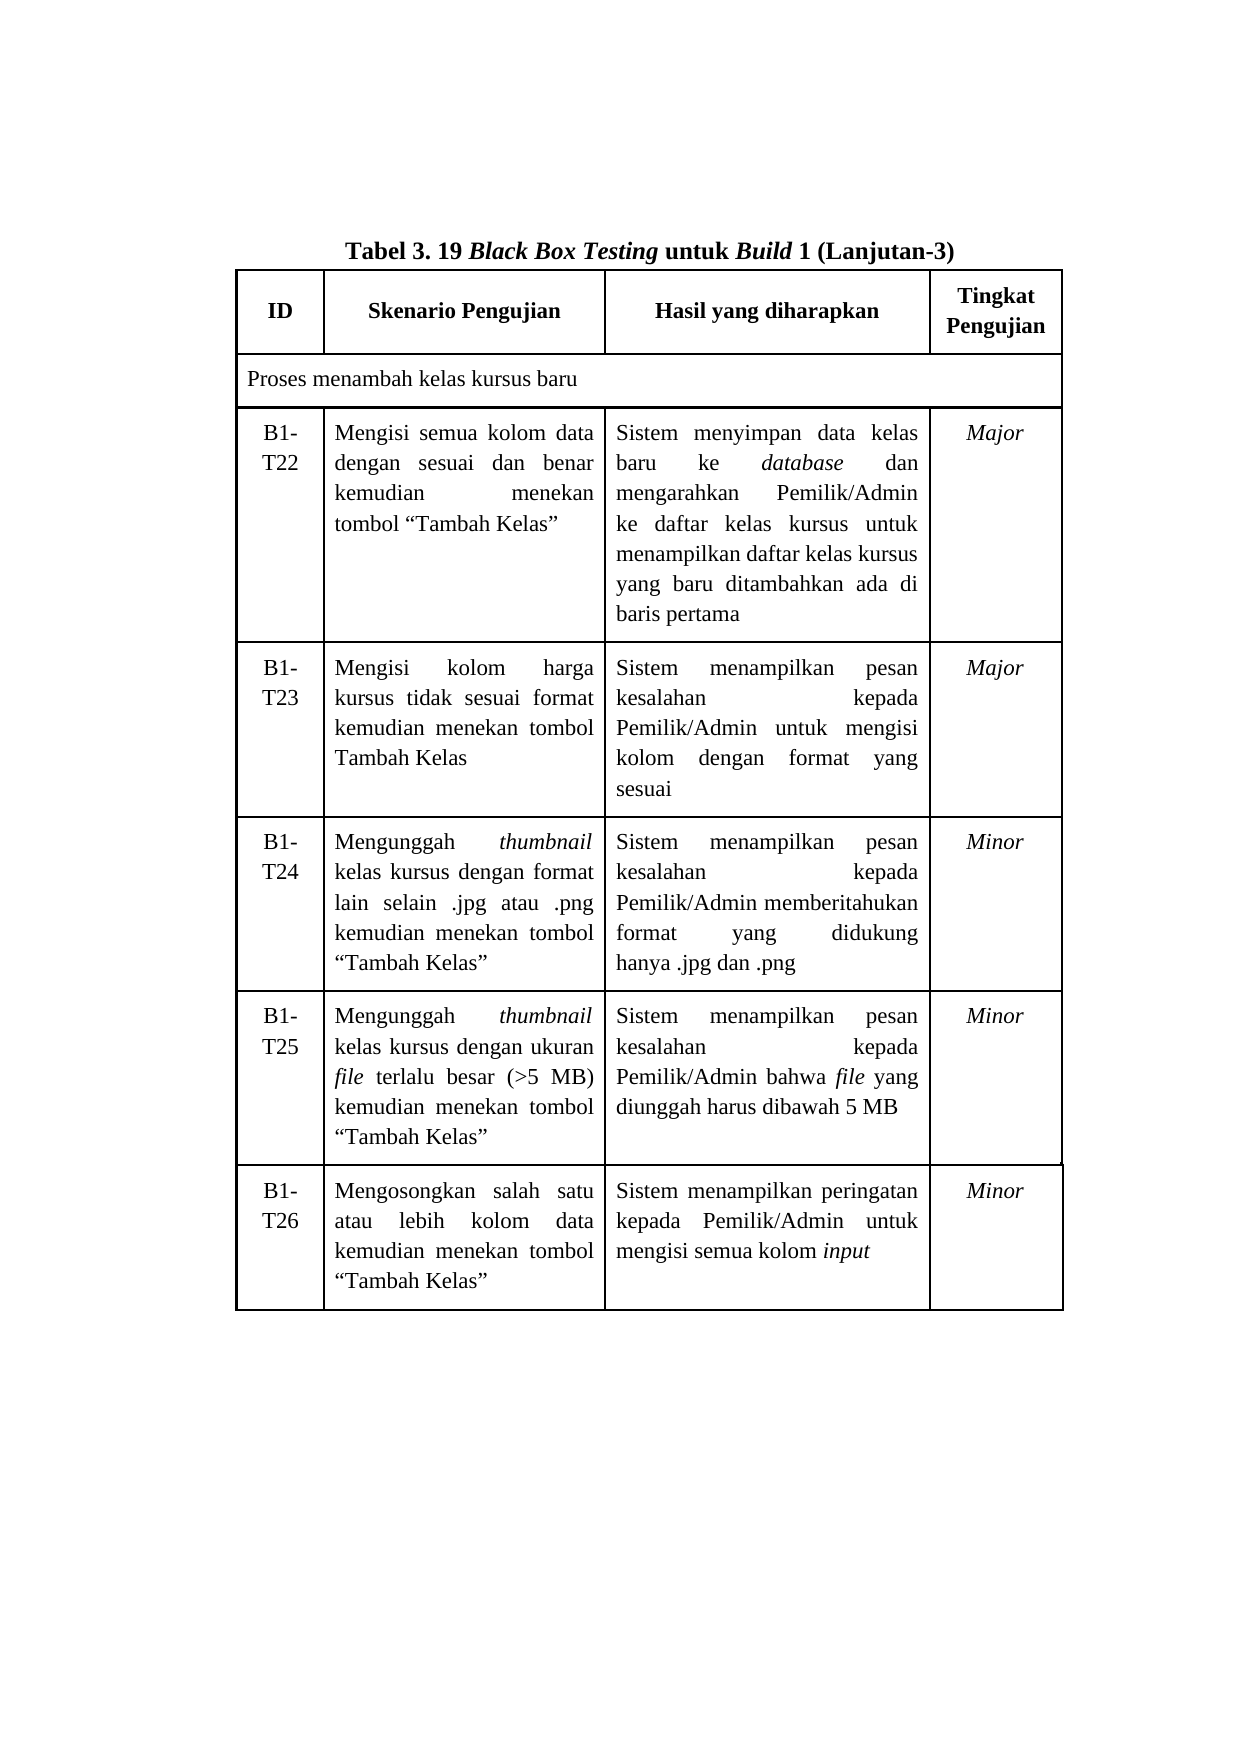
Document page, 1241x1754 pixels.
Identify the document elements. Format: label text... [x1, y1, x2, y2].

table_cell Major [931, 643, 1061, 816]
table_cell B1-T25 [238, 992, 323, 1164]
table_cell B1-T23 [238, 643, 323, 816]
table_cell Major [931, 409, 1061, 641]
table_cell Mengunggah thumbnail kelas kursus dengan ukuran file terlalu besar (>5 MB) kemudian menekan tombol “Tambah Kelas” [325, 992, 604, 1164]
table_header Tingkat Pengujian [931, 271, 1061, 353]
table_cell Sistem menampilkan pesan kesalahan kepada Pemilik/Admin untuk mengisi kolom dengan format yang sesuai [606, 643, 929, 816]
table_cell B1-T22 [238, 409, 323, 641]
table_header ID [238, 271, 323, 353]
table_cell B1-T26 [238, 1166, 323, 1308]
table_cell Mengisi semua kolom data dengan sesuai dan benar kemudian menekan tombol “Tambah Kelas” [325, 409, 604, 641]
table_header Hasil yang diharapkan [606, 271, 929, 353]
table_cell Sistem menyimpan data kelas baru ke database dan mengarahkan Pemilik/Admin ke daftar kelas kursus untuk menampilkan daftar kelas kursus yang baru ditambahkan ada di baris pertama [606, 409, 929, 641]
text Tabel 3. 19 Black Box Testing untuk Build 1 (Lanjutan-3) [236, 236, 1063, 265]
table_cell Sistem menampilkan peringatan kepada Pemilik/Admin untuk mengisi semua kolom input [606, 1166, 929, 1308]
table_cell Sistem menampilkan pesan kesalahan kepada Pemilik/Admin bahwa file yang diunggah harus dibawah 5 MB [606, 992, 929, 1164]
table_cell Sistem menampilkan pesan kesalahan kepada Pemilik/Admin memberitahukan format yang didukung hanya .jpg dan .png [606, 818, 929, 990]
table_cell Mengisi kolom harga kursus tidak sesuai format kemudian menekan tombol Tambah Kelas [325, 643, 604, 816]
table_cell B1-T24 [238, 818, 323, 990]
table_cell Minor [931, 818, 1061, 990]
table_cell Minor [931, 1166, 1062, 1308]
table_cell Proses menambah kelas kursus baru [238, 355, 1061, 406]
table_cell Mengunggah thumbnail kelas kursus dengan format lain selain .jpg atau .png kemudian menekan tombol “Tambah Kelas” [325, 818, 604, 990]
table_cell Mengosongkan salah satu atau lebih kolom data kemudian menekan tombol “Tambah Kelas” [325, 1166, 604, 1308]
table_header Skenario Pengujian [325, 271, 604, 353]
table_cell Minor [931, 992, 1061, 1164]
